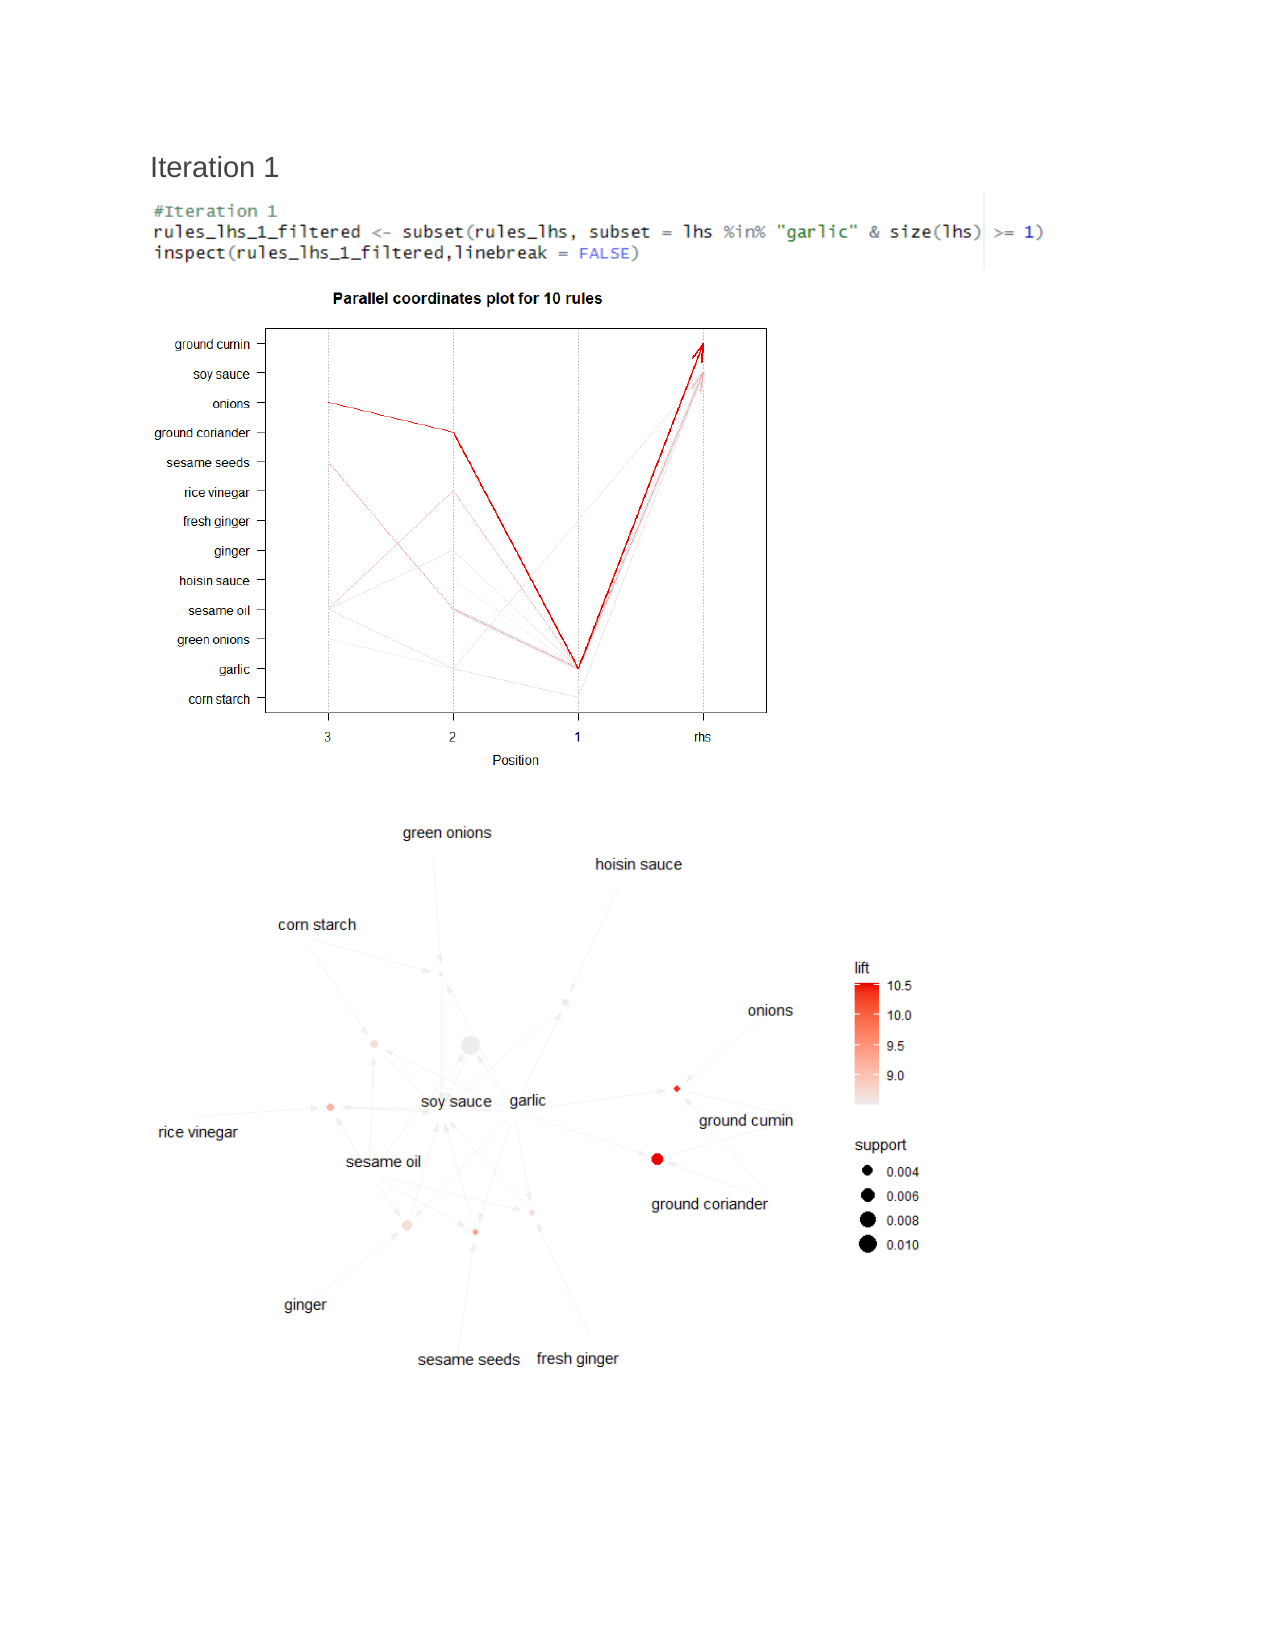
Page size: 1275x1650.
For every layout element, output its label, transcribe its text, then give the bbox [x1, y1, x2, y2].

subtitle Iteration 1 [150, 150, 1125, 183]
picture [150, 272, 776, 770]
picture [150, 191, 1070, 269]
picture [150, 804, 933, 1402]
